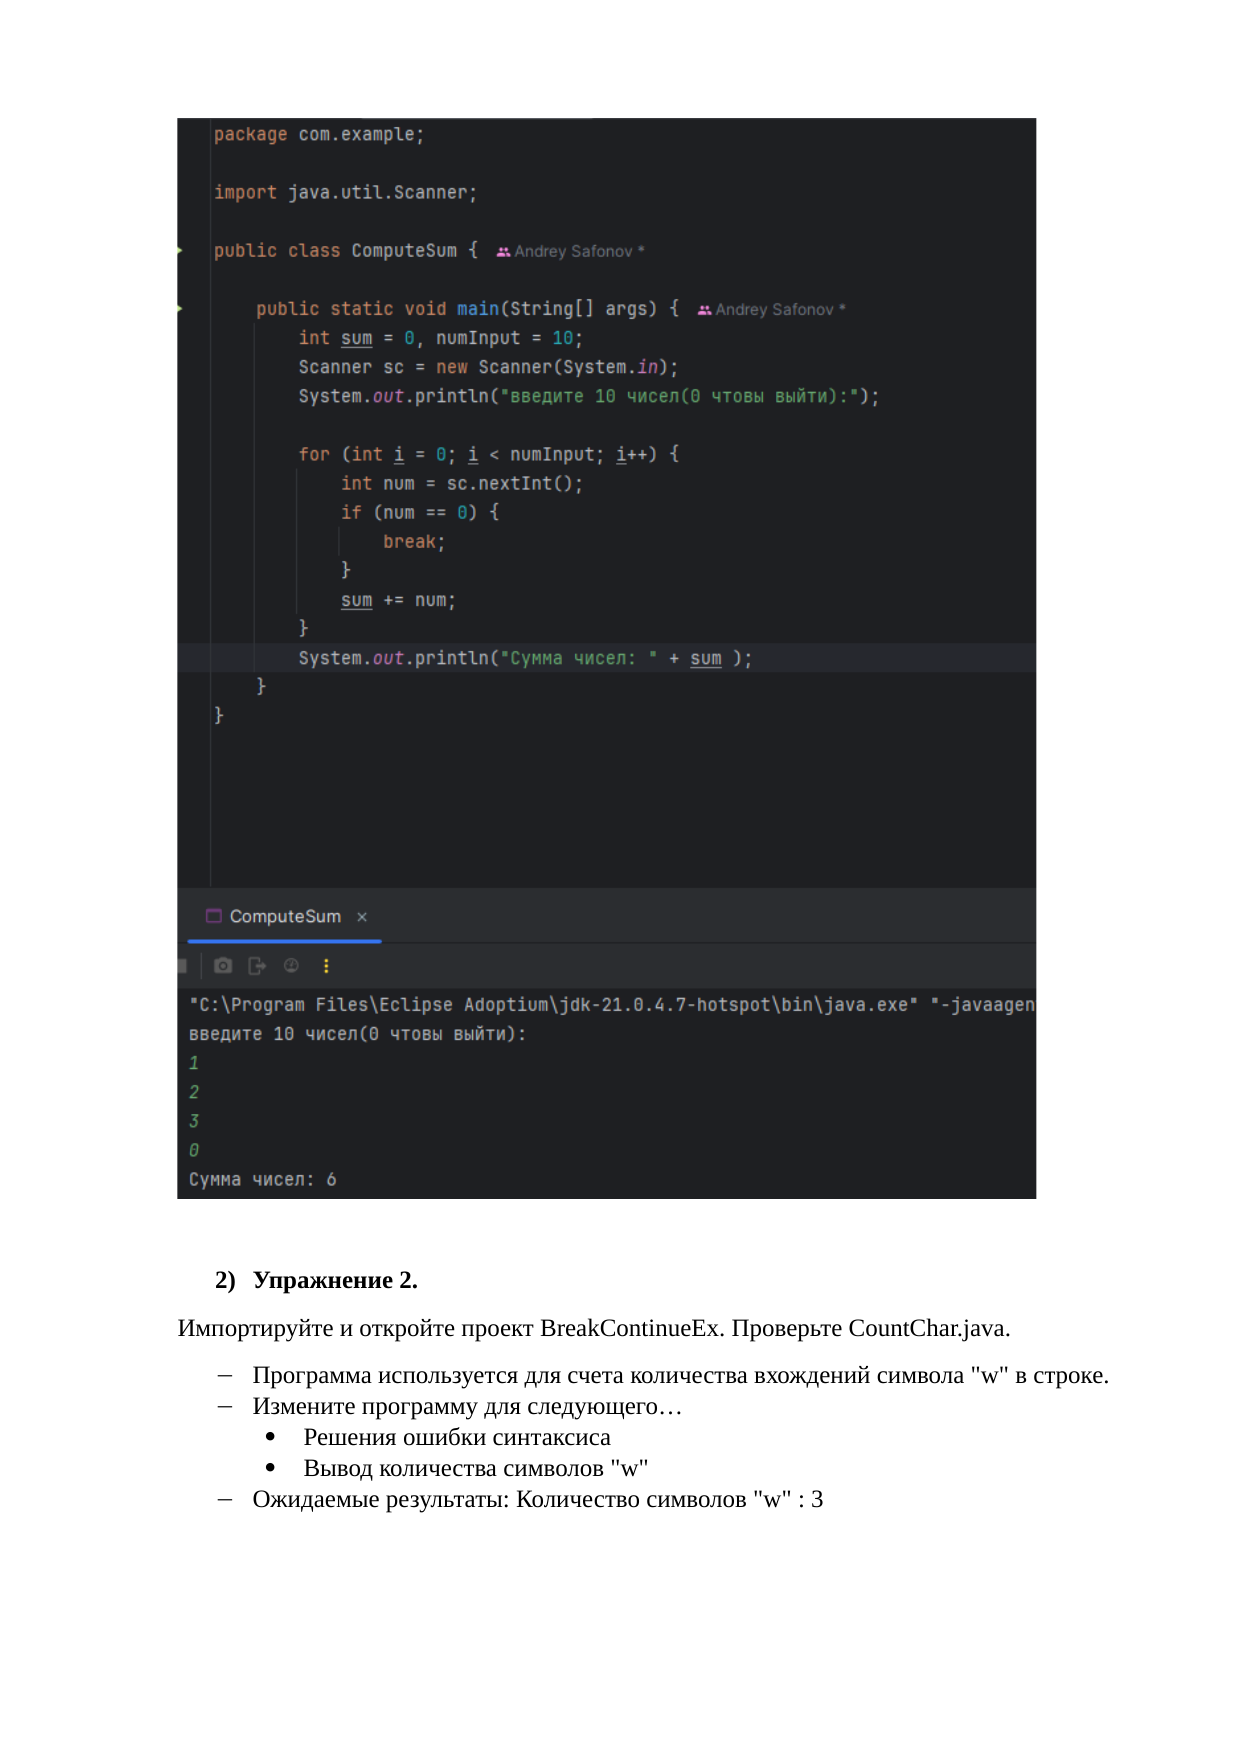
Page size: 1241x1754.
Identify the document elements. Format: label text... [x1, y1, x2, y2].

list Вывод количества символов "w" [266, 1453, 1152, 1482]
list Упражнение 2. [215, 1265, 1152, 1294]
list Решения ошибки синтаксиса [266, 1422, 1152, 1451]
list Ожидаемые результаты: Количество символов "w" : 3 [215, 1484, 1152, 1513]
list Измените программу для следующего… [215, 1391, 1152, 1420]
list Программа используется для счета количества вхождений символа "w" в строке. [215, 1360, 1152, 1389]
picture [177, 118, 1037, 1199]
text Импортируйте и откройте проект BreakContinueEx. Проверьте CountChar.java. [177, 1313, 1152, 1341]
